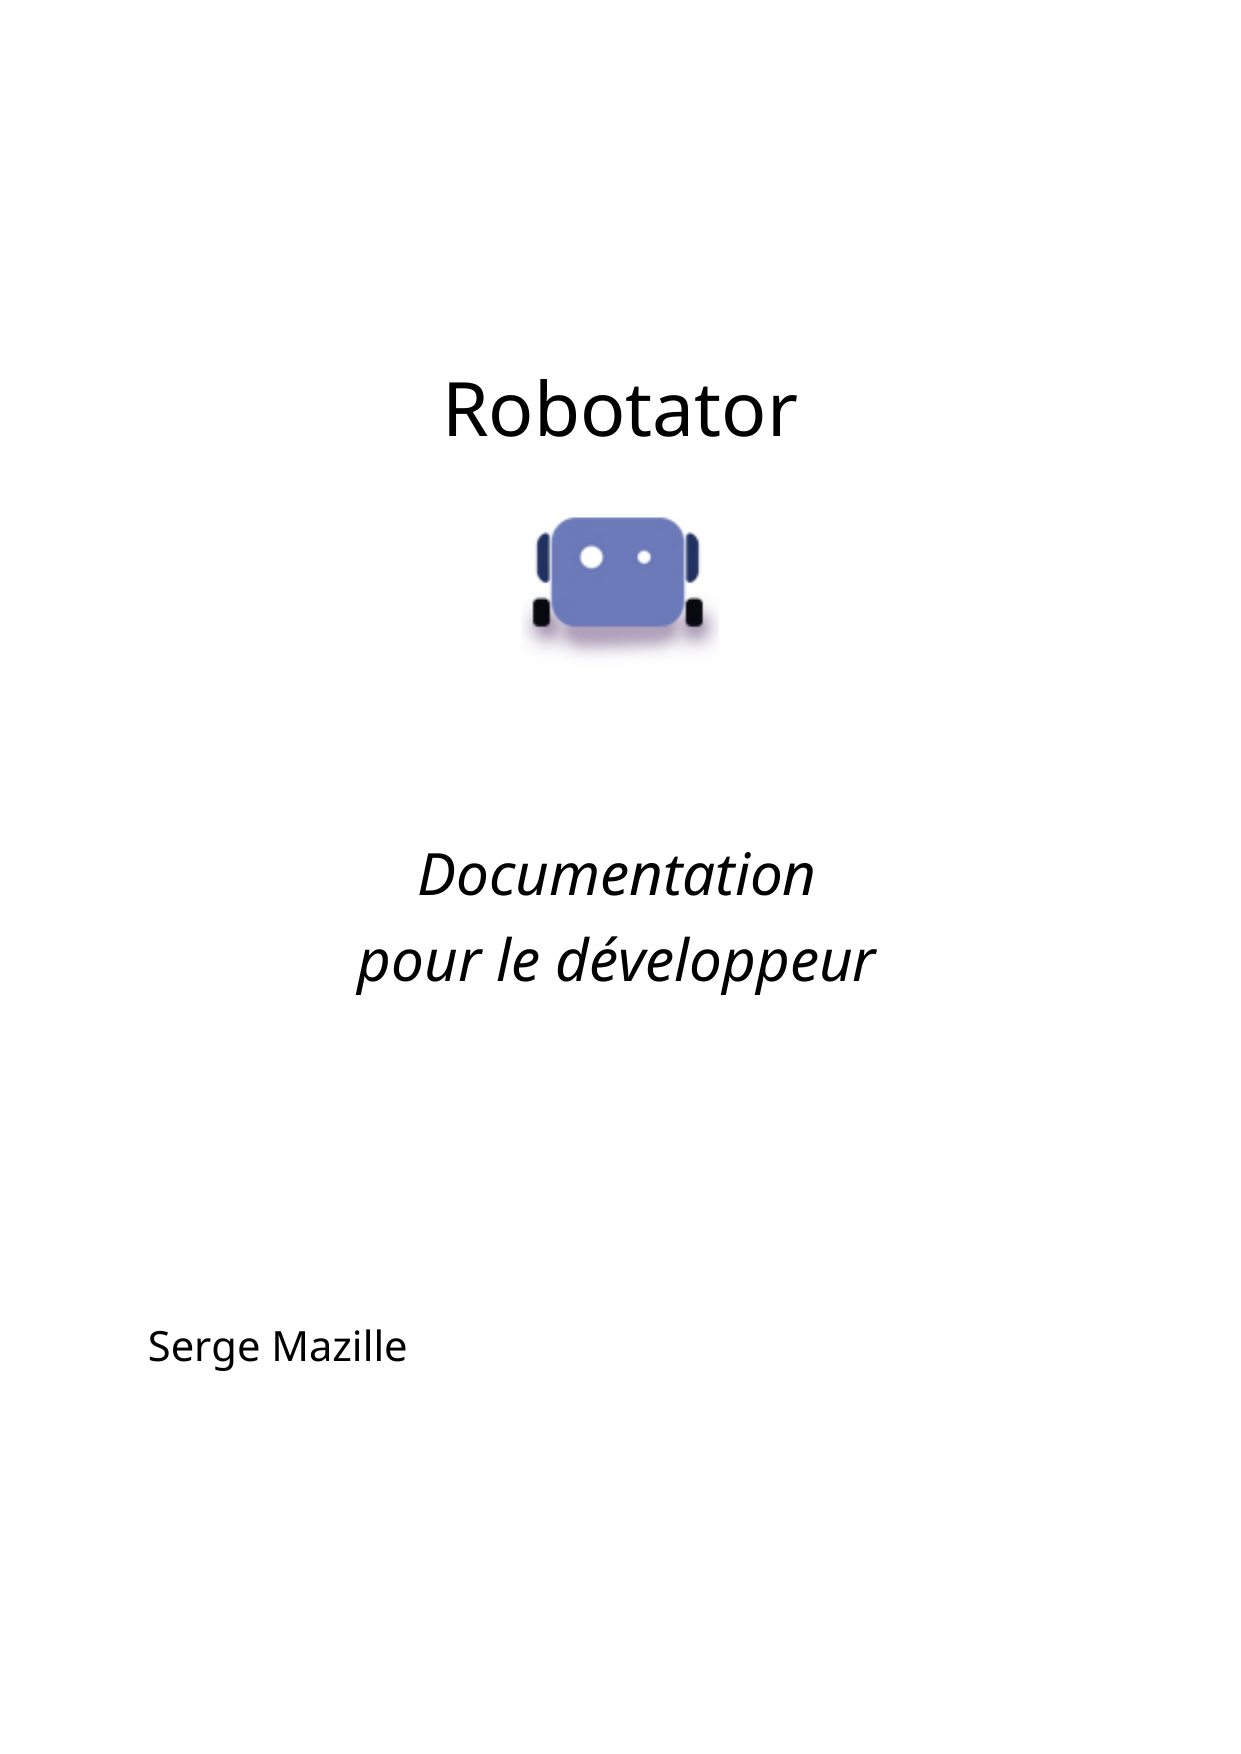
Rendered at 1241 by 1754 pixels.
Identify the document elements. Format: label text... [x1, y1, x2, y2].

text Robotator [148, 356, 1092, 458]
text Serge Mazille [148, 1317, 1092, 1374]
text Documentation pour le développeur [148, 833, 1092, 998]
picture [521, 516, 719, 665]
